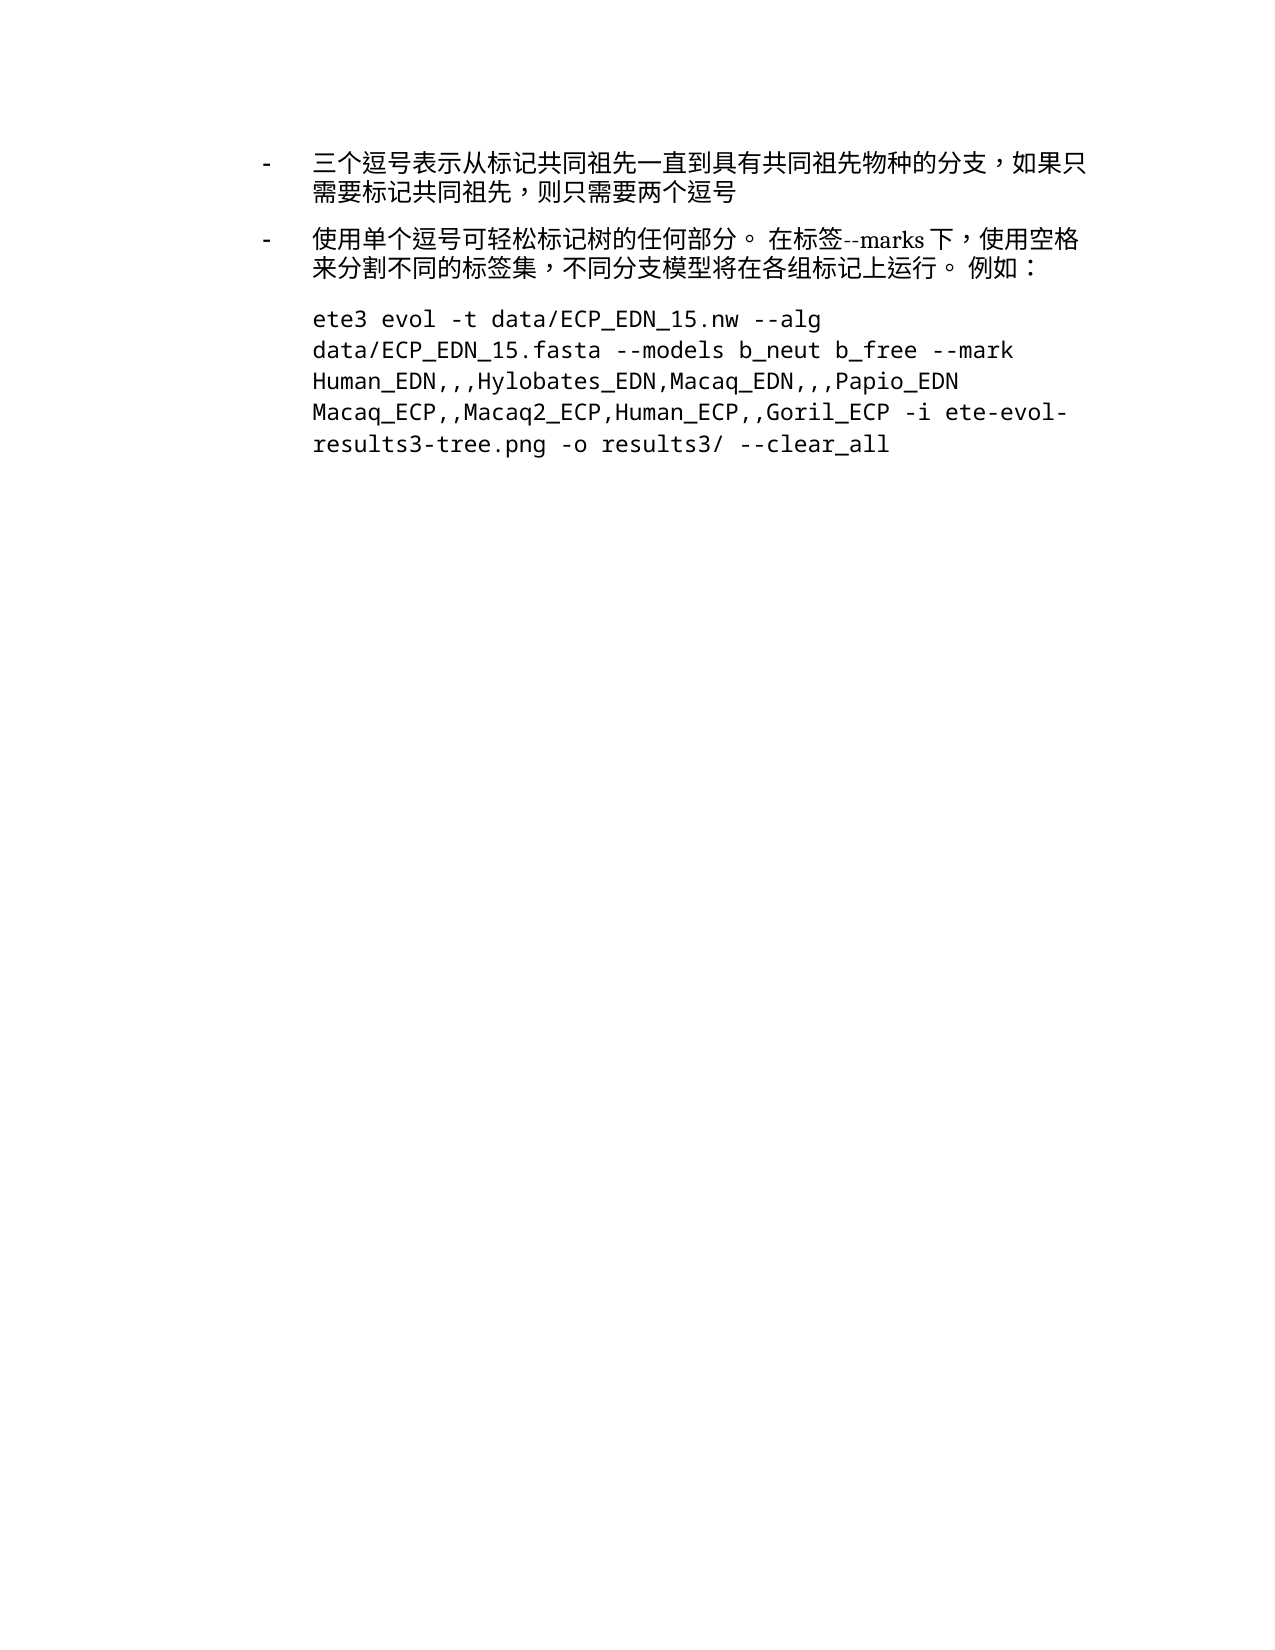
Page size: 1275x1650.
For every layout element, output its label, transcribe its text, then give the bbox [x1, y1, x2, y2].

list 三个逗号表示从标记共同祖先一直到具有共同祖先物种的分支，如果只需要标记共同祖先，则只需要两个逗号 [262, 150, 1087, 207]
list ete3 evol -t data/ECP_EDN_15.nw --alg data/ECP_EDN_15.fasta --models b_neut b_free --mark Human_EDN,,,Hylobates_EDN,Macaq_EDN,,,Papio_EDN Macaq_ECP,,Macaq2_ECP,Human_ECP,,Goril_ECP -i ete-evol-results3-tree.png -o results3/ --clear_all [262, 302, 1087, 459]
list 使用单个逗号可轻松标记树的任何部分。 在标签--marks下，使用空格来分割不同的标签集，不同分支模型将在各组标记上运行。 例如： [262, 226, 1087, 284]
